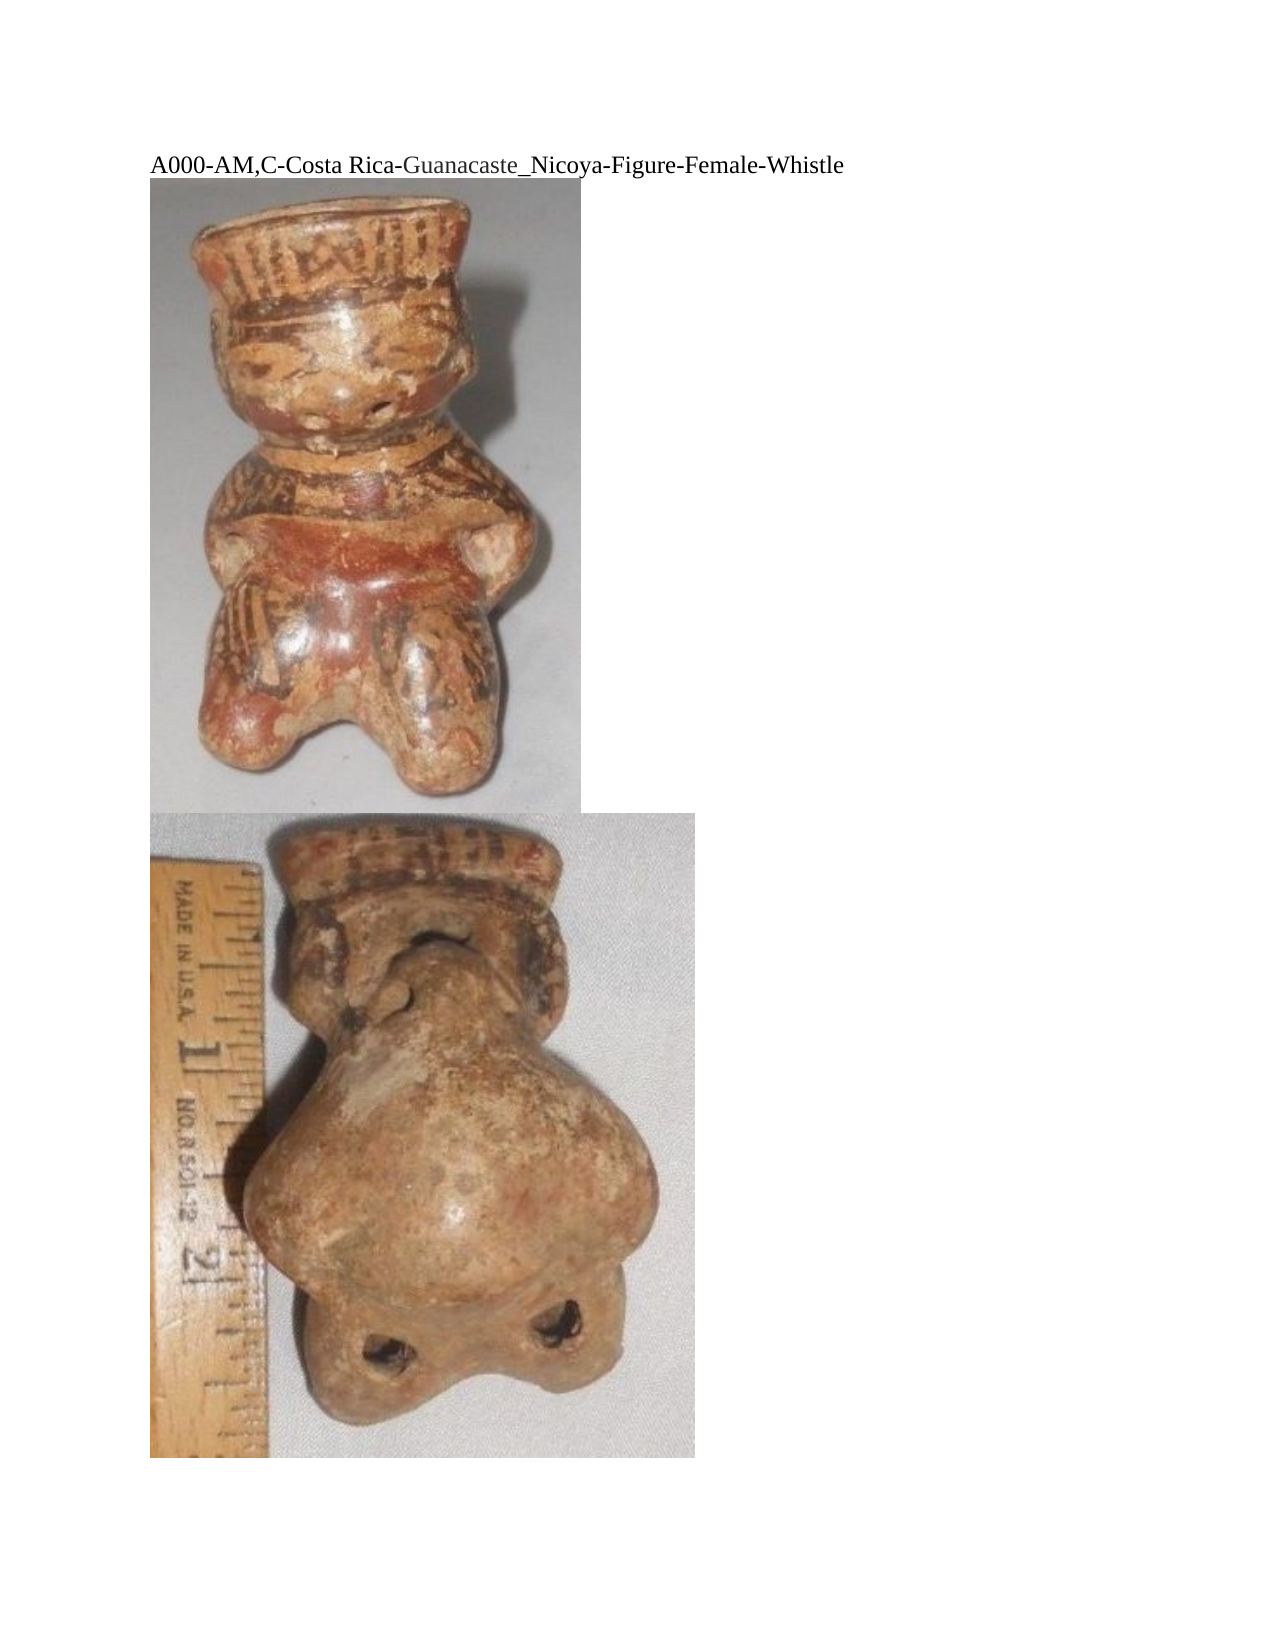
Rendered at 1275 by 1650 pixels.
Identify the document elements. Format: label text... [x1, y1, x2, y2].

text A000-AM,C-Costa Rica-Guanacaste_Nicoya-Figure-Female-Whistle [150, 150, 403, 178]
picture [150, 178, 695, 1458]
text A000-AM,C-Costa Rica-Guanacaste_Nicoya-Figure-Female-Whistle [518, 150, 1125, 179]
